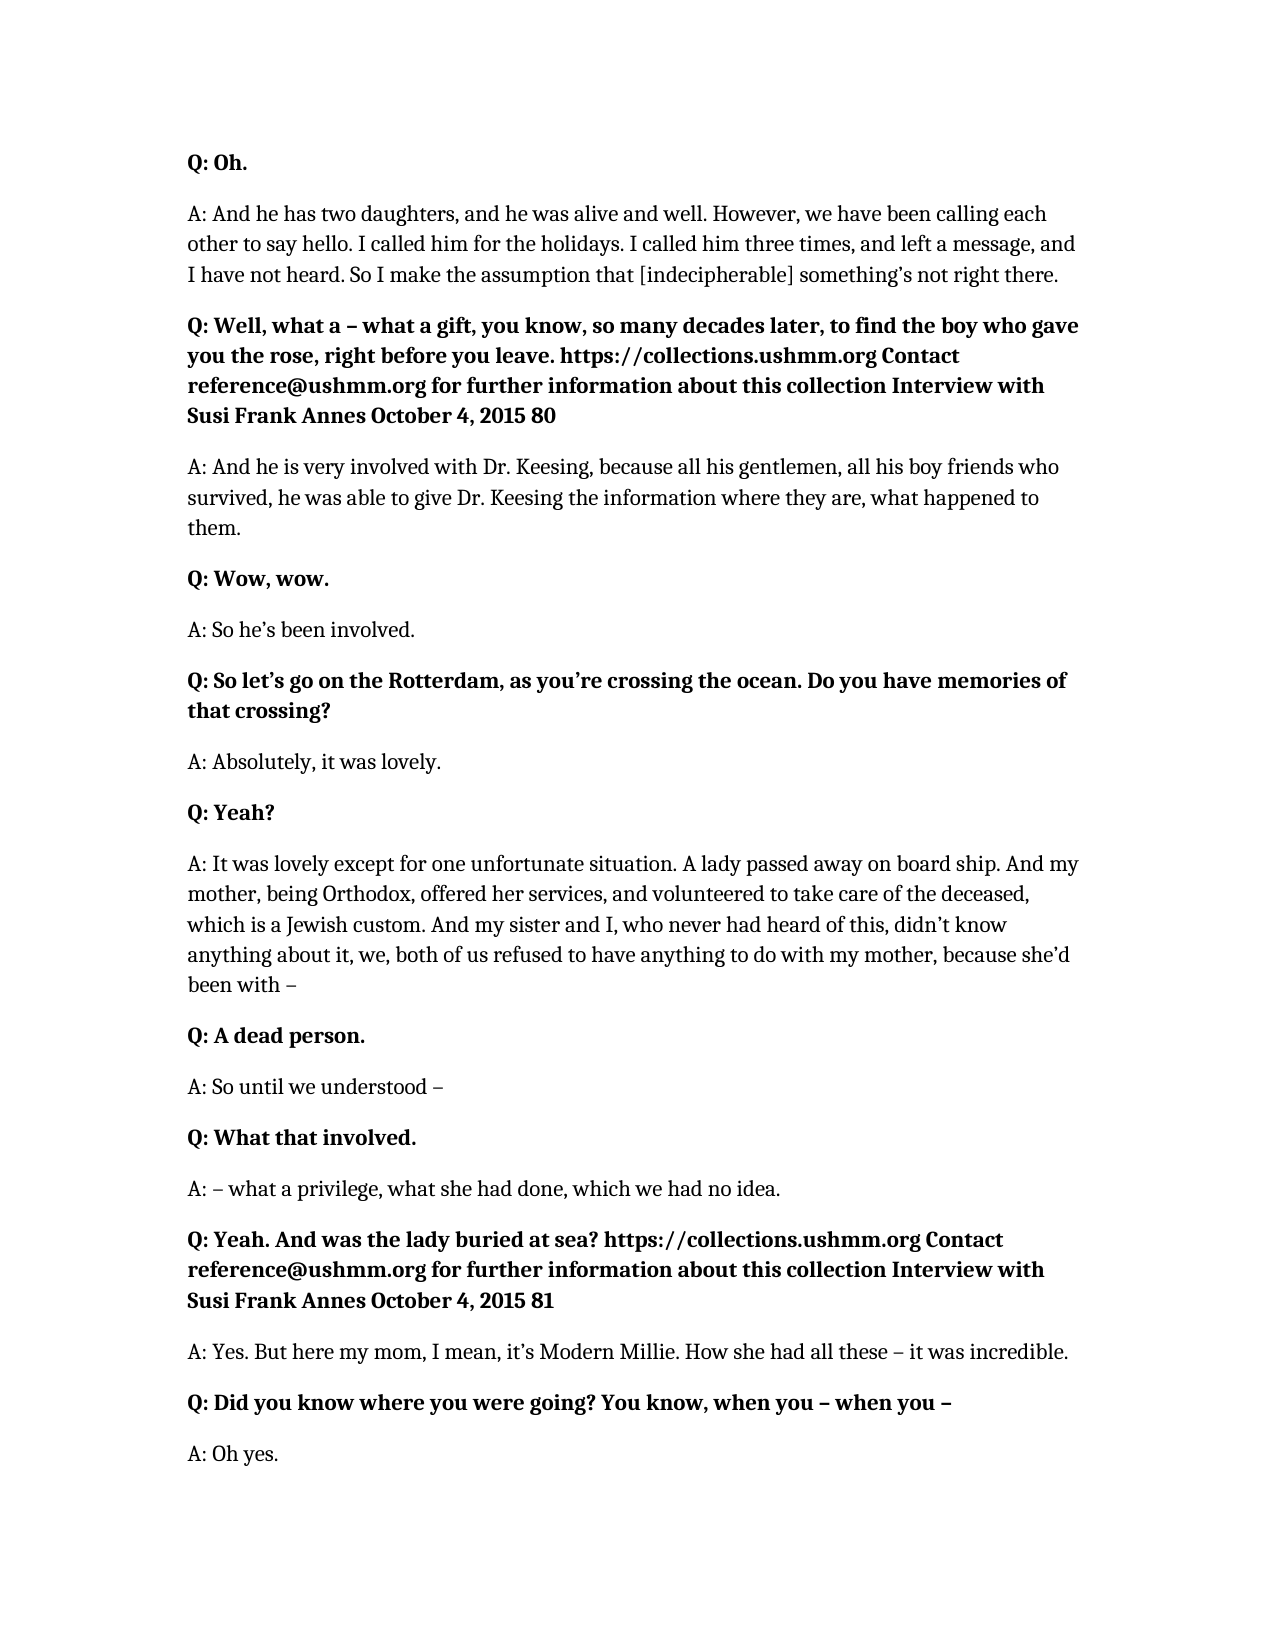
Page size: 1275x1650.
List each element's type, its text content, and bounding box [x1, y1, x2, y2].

text Q: Wow, wow. [187, 566, 1087, 592]
text Q: A dead person. [187, 1023, 1087, 1049]
text A: So he’s been involved. [187, 617, 1087, 643]
text Q: Oh. [187, 150, 1087, 176]
text Q: Yeah? [187, 800, 1087, 826]
text Q: So let’s go on the Rotterdam, as you’re crossing the ocean. Do you have memories of that crossing? [187, 668, 1087, 724]
text Q: What that involved. [187, 1125, 1087, 1151]
text A: Yes. But here my mom, I mean, it’s Modern Millie. How she had all these – it was incredible. [187, 1338, 1087, 1365]
text A: Absolutely, it was lovely. [187, 749, 1087, 775]
text A: And he is very involved with Dr. Keesing, because all his gentlemen, all his boy friends who survived, he was able to give Dr. Keesing the information where they are, what happened to them. [187, 454, 1087, 541]
text A: So until we understood – [187, 1074, 1087, 1100]
text A: And he has two daughters, and he was alive and well. However, we have been calling each other to say hello. I called him for the holidays. I called him three times, and left a message, and I have not heard. So I make the assumption that [indecipherable] something’s not right there. [187, 201, 1087, 288]
text Q: Yeah. And was the lady buried at sea? https://collections.ushmm.org Contact reference@ushmm.org for further information about this collection Interview with Susi Frank Annes October 4, 2015 81 [187, 1227, 1087, 1314]
text A: It was lovely except for one unfortunate situation. A lady passed away on board ship. And my mother, being Orthodox, offered her services, and volunteered to take care of the deceased, which is a Jewish custom. And my sister and I, who never had heard of this, didn’t know anything about it, we, both of us refused to have anything to do with my mother, because she’d been with – [187, 851, 1087, 998]
text A: – what a privilege, what she had done, which we had no idea. [187, 1176, 1087, 1202]
text Q: Well, what a – what a gift, you know, so many decades later, to find the boy who gave you the rose, right before you leave. https://collections.ushmm.org Contact reference@ushmm.org for further information about this collection Interview with Susi Frank Annes October 4, 2015 80 [187, 312, 1087, 429]
text A: Oh yes. [187, 1441, 1087, 1467]
text Q: Did you know where you were going? You know, when you – when you – [187, 1389, 1087, 1416]
